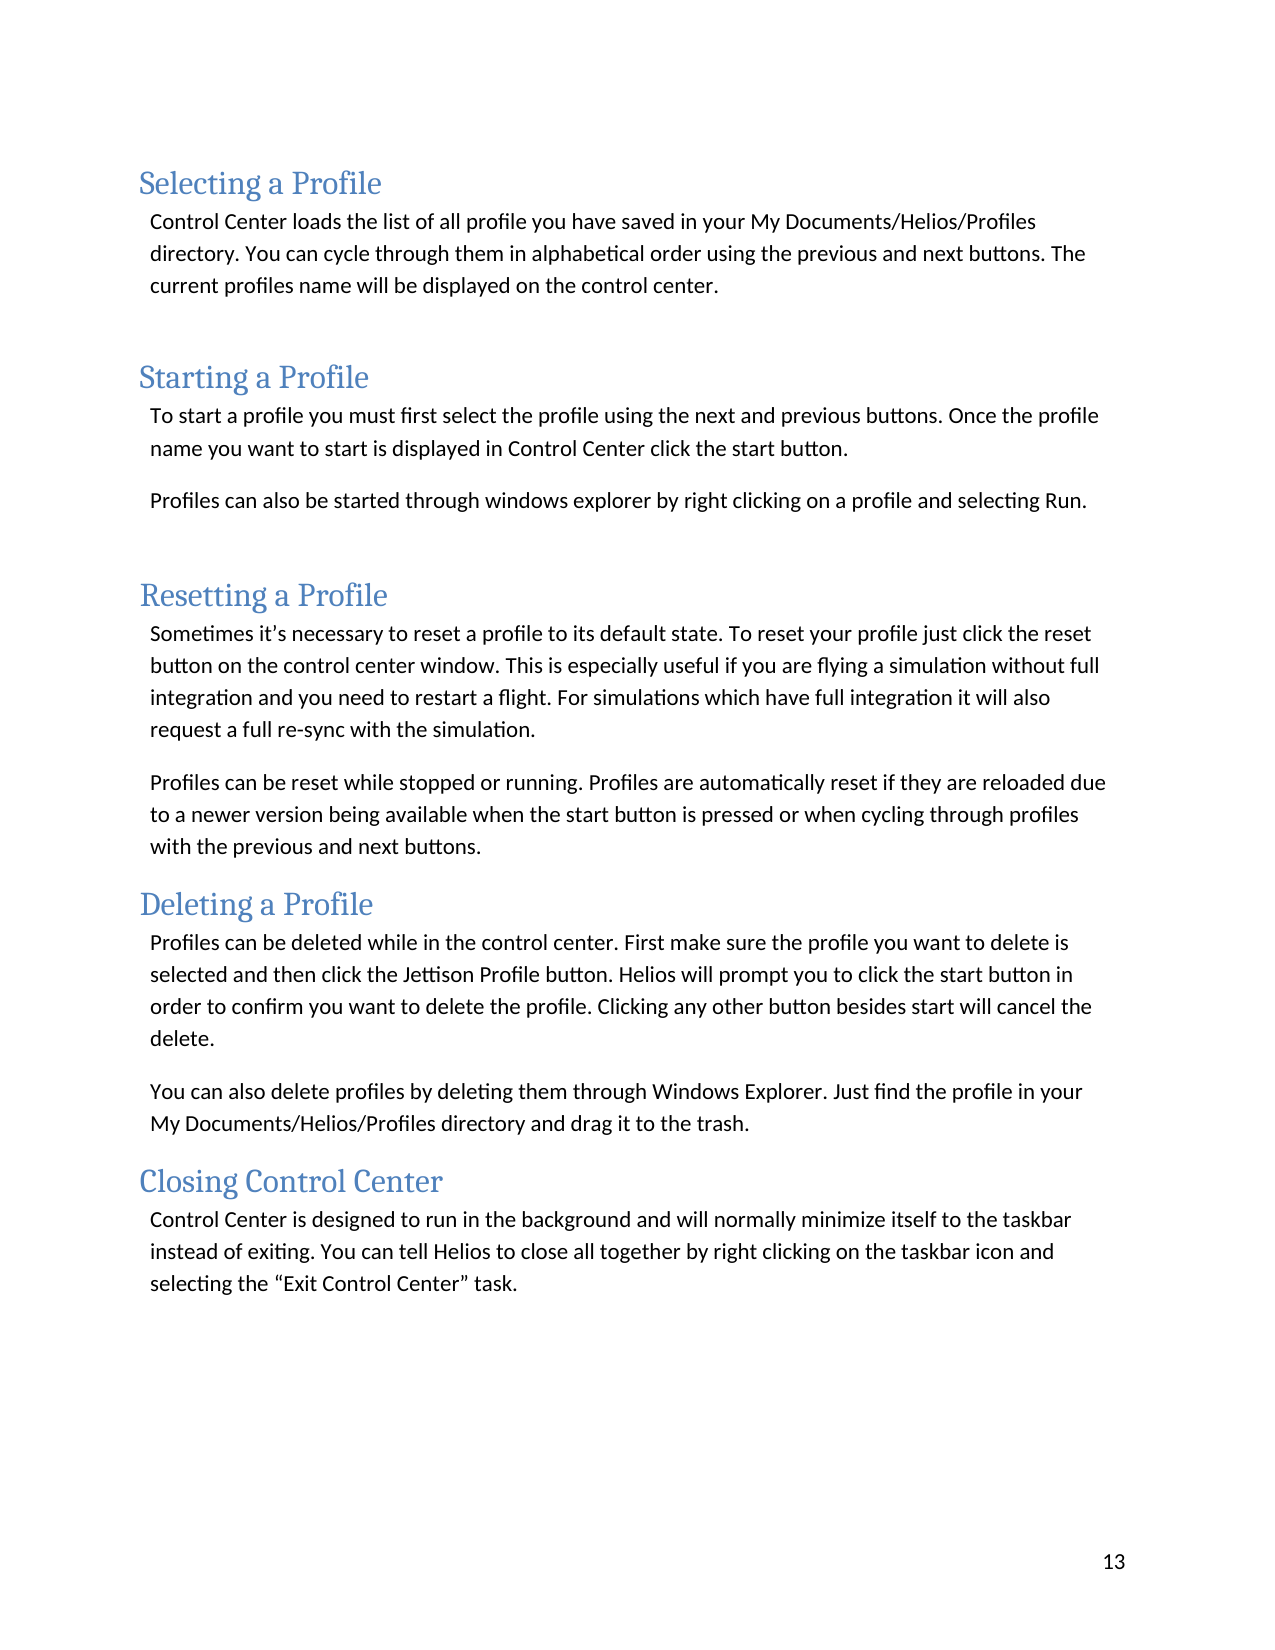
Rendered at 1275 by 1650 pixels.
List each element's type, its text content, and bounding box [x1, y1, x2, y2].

text Profiles can be deleted while in the control center. First make sure the profile you want to delete is selected and then click the Jettison Profile button. Helios will prompt you to click the start button in order to confirm you want to delete the profile. Clicking any other button besides start will cancel the delete. [150, 928, 1101, 1052]
text Profiles can also be started through windows explorer by right clicking on a profile and selecting Run. [150, 486, 1137, 514]
text Sometimes it’s necessary to reset a profile to its default state. To reset your profile just click the reset button on the control center window. This is especially useful if you are flying a simulation without full integration and you need to restart a flight. For simulations which have full integration it will also request a full re-sync with the simulation. [150, 619, 1116, 743]
text Control Center loads the list of all profile you have saved in your My Documents/Helios/Profiles directory. You can cycle through them in alphabetical order using the previous and next buttons. The current profiles name will be displayed on the control center. [150, 207, 1101, 299]
text Profiles can be reset while stopped or running. Profiles are automatically reset if they are reloaded due to a newer version being available when the start button is pressed or when cycling through profiles with the previous and next buttons. [150, 768, 1116, 860]
text Control Center is designed to run in the background and will normally minimize itself to the taskbar instead of exiting. You can tell Helios to close all together by right clicking on the taskbar icon and selecting the “Exit Control Center” task. [150, 1205, 1076, 1297]
text To start a profile you must first select the profile using the next and previous buttons. Once the profile name you want to start is displayed in Control Center click the start button. [150, 401, 1137, 462]
subtitle Starting a Profile [139, 359, 1137, 397]
subtitle Resetting a Profile [139, 576, 1137, 614]
subtitle Selecting a Profile [139, 164, 1137, 203]
text You can also delete profiles by deleting them through Windows Explorer. Just find the profile in your My Documents/Helios/Profiles directory and drag it to the trash. [150, 1077, 1101, 1137]
subtitle Closing Control Center [139, 1162, 1137, 1200]
subtitle Deleting a Profile [139, 885, 1137, 923]
